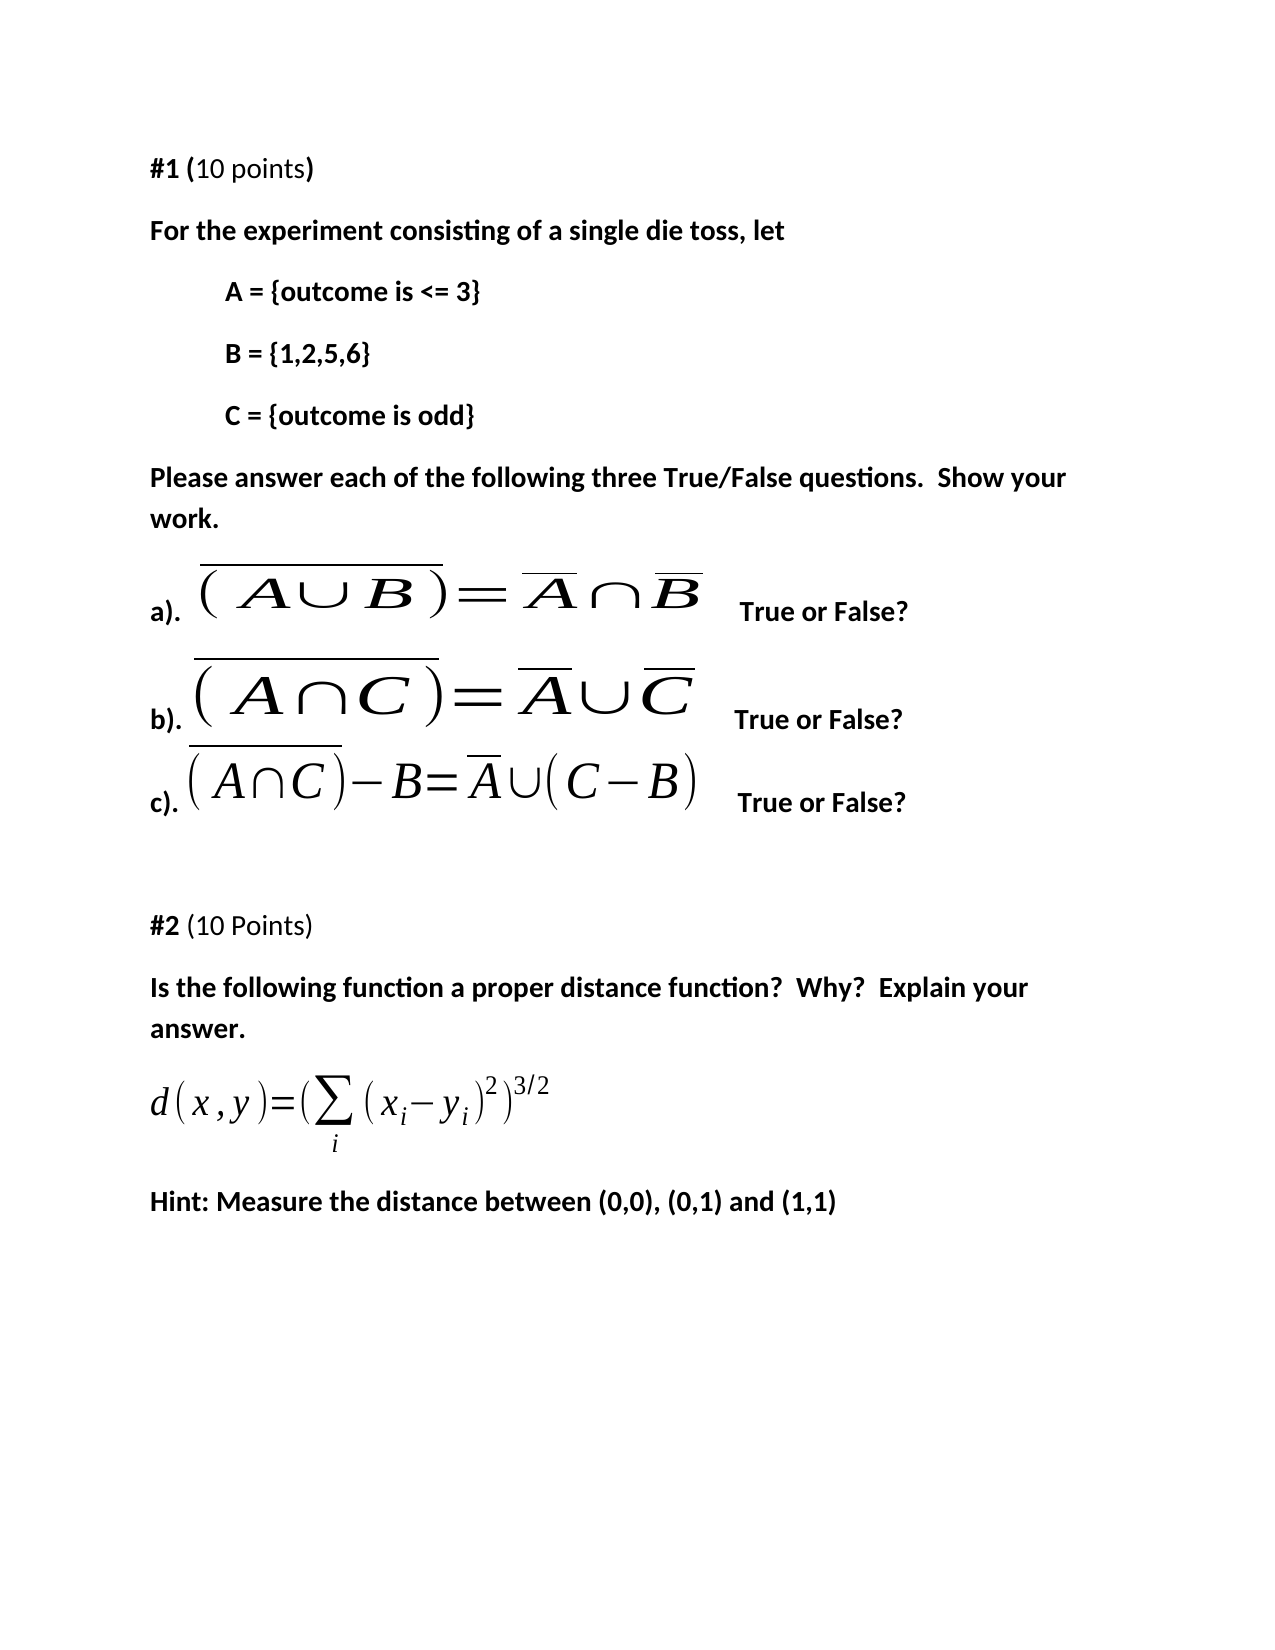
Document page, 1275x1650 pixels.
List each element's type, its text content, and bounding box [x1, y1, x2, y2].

text Is the following function a proper distance function? Why? Explain your answer. [150, 969, 1125, 1046]
text Please answer each of the following three True/False questions. Show your work. [150, 459, 1125, 535]
text C = {outcome is odd} [225, 397, 1125, 433]
text A = {outcome is <= 3} [225, 273, 1125, 309]
text b). True or False? c). True or False? [150, 654, 1125, 819]
text B = {1,2,5,6} [225, 335, 1125, 371]
text Hint: Measure the distance between (0,0), (0,1) and (1,1) [150, 1183, 1125, 1218]
text a). True or False? [150, 562, 1125, 628]
text #2 (10 Points) [150, 907, 1125, 943]
text #1 (10 points) [150, 150, 1125, 186]
text For the experiment consisting of a single die toss, let [150, 212, 1125, 247]
